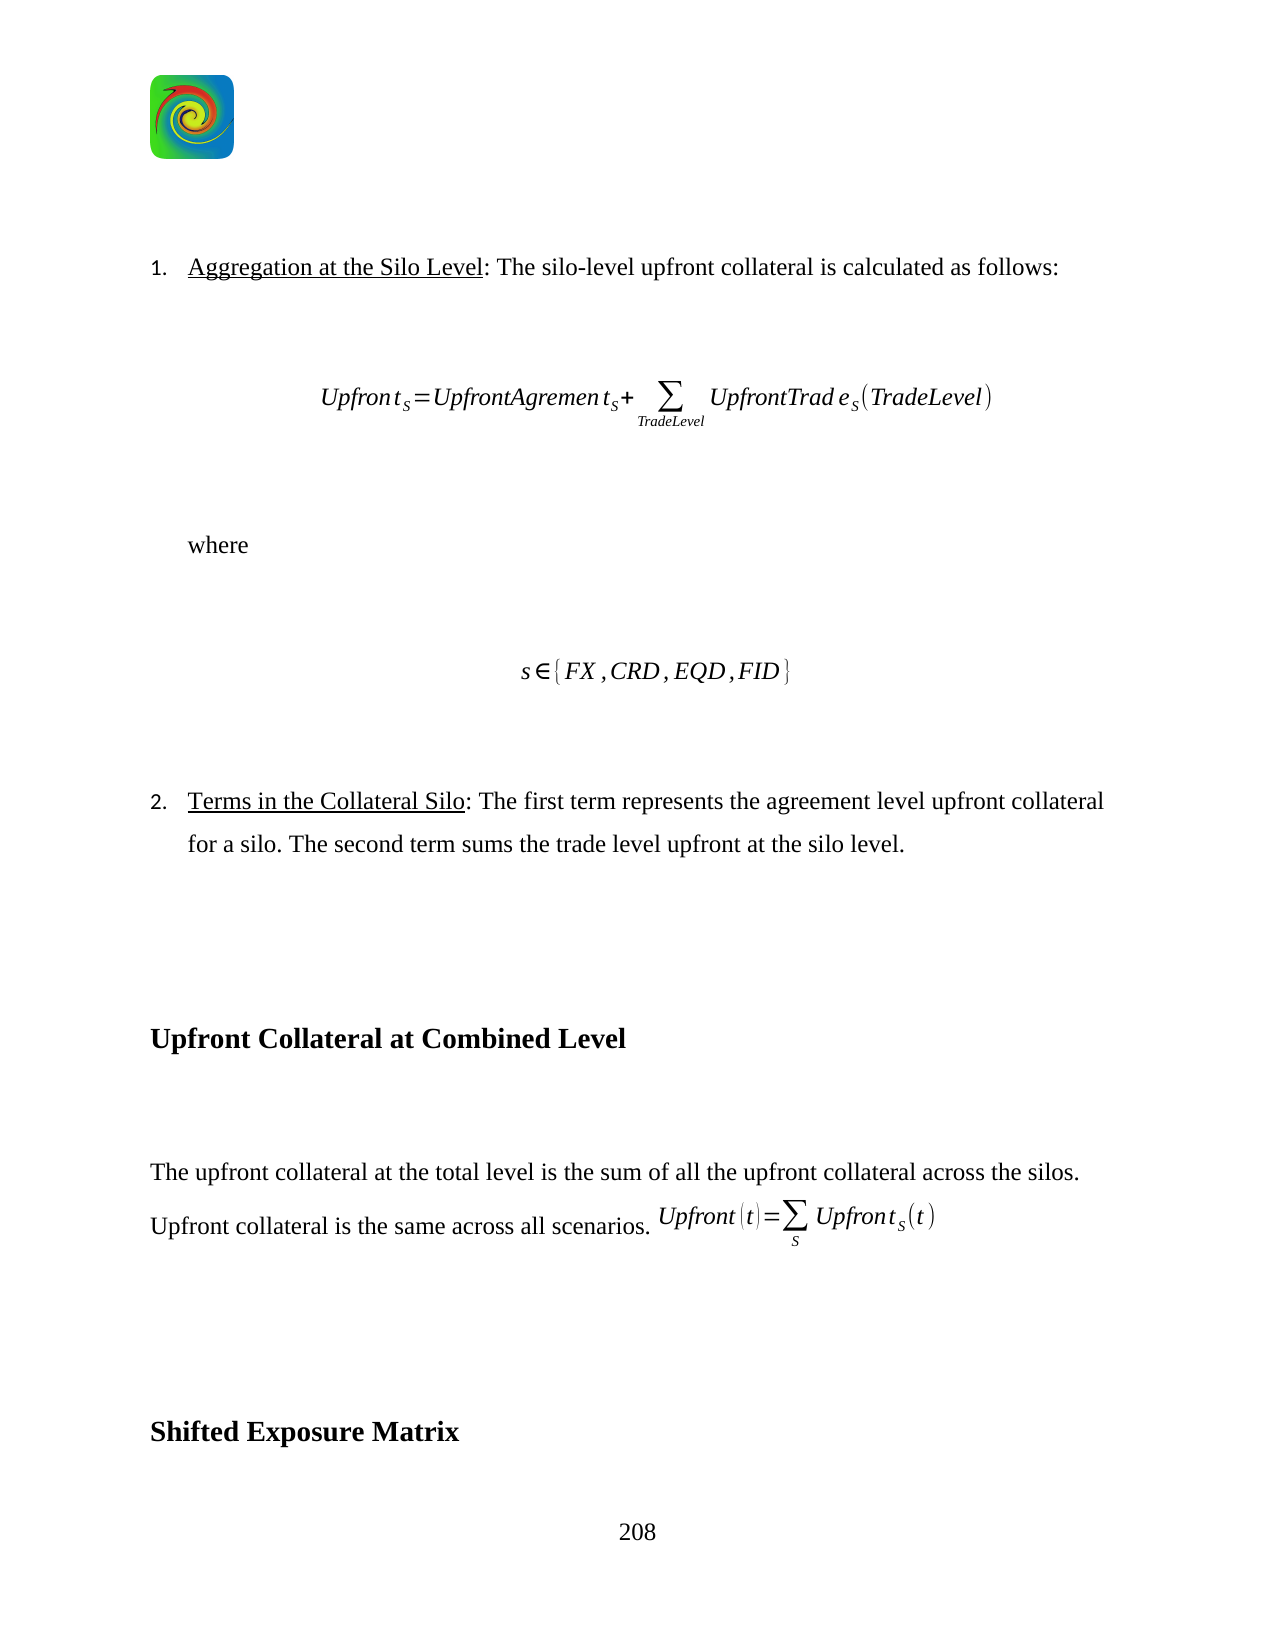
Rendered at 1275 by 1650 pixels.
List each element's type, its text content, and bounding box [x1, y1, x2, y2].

text Upfront Collateral at Combined Level [150, 1021, 1125, 1055]
list where [187, 530, 1125, 559]
text The upfront collateral at the total level is the sum of all the upfront collateral across the silos. Upfront collateral is the same across all scenarios. [150, 1157, 1125, 1251]
text Shifted Exposure Matrix [150, 1414, 1125, 1447]
picture [150, 75, 223, 159]
picture [188, 75, 234, 159]
list Aggregation at the Silo Level: The silo-level upfront collateral is calculated as follows: [150, 252, 1125, 281]
list Terms in the Collateral Silo: The first term represents the agreement level upfront collateral for a silo. The second term sums the trade level upfront at the silo level. [150, 786, 1125, 858]
